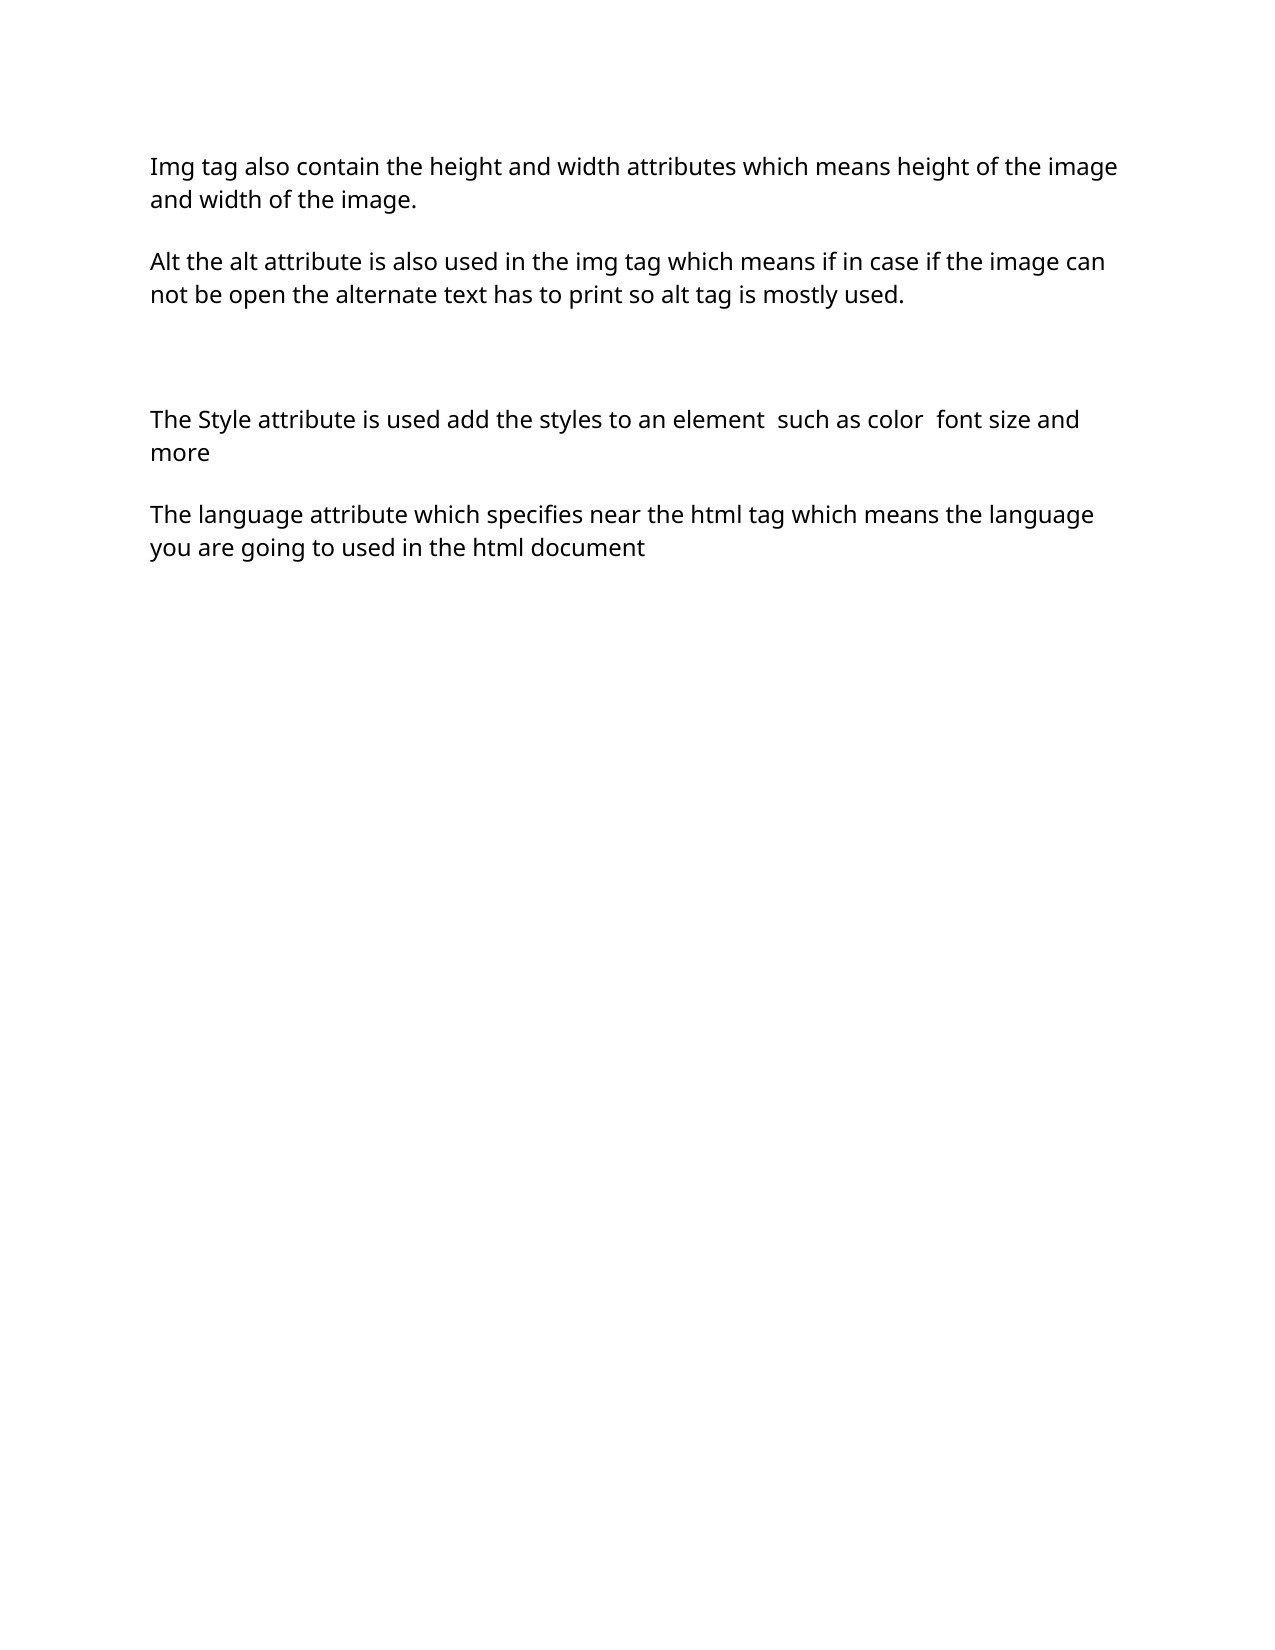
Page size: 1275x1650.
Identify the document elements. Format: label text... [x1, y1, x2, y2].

text The language attribute which specifies near the html tag which means the language you are going to used in the html document [150, 498, 1125, 563]
text Alt the alt attribute is also used in the img tag which means if in case if the image can not be open the alternate text has to print so alt tag is mostly used. [150, 245, 1125, 310]
text Img tag also contain the height and width attributes which means height of the image and width of the image. [150, 150, 1125, 215]
text The Style attribute is used add the styles to an element such as color font size and more [150, 403, 1125, 468]
